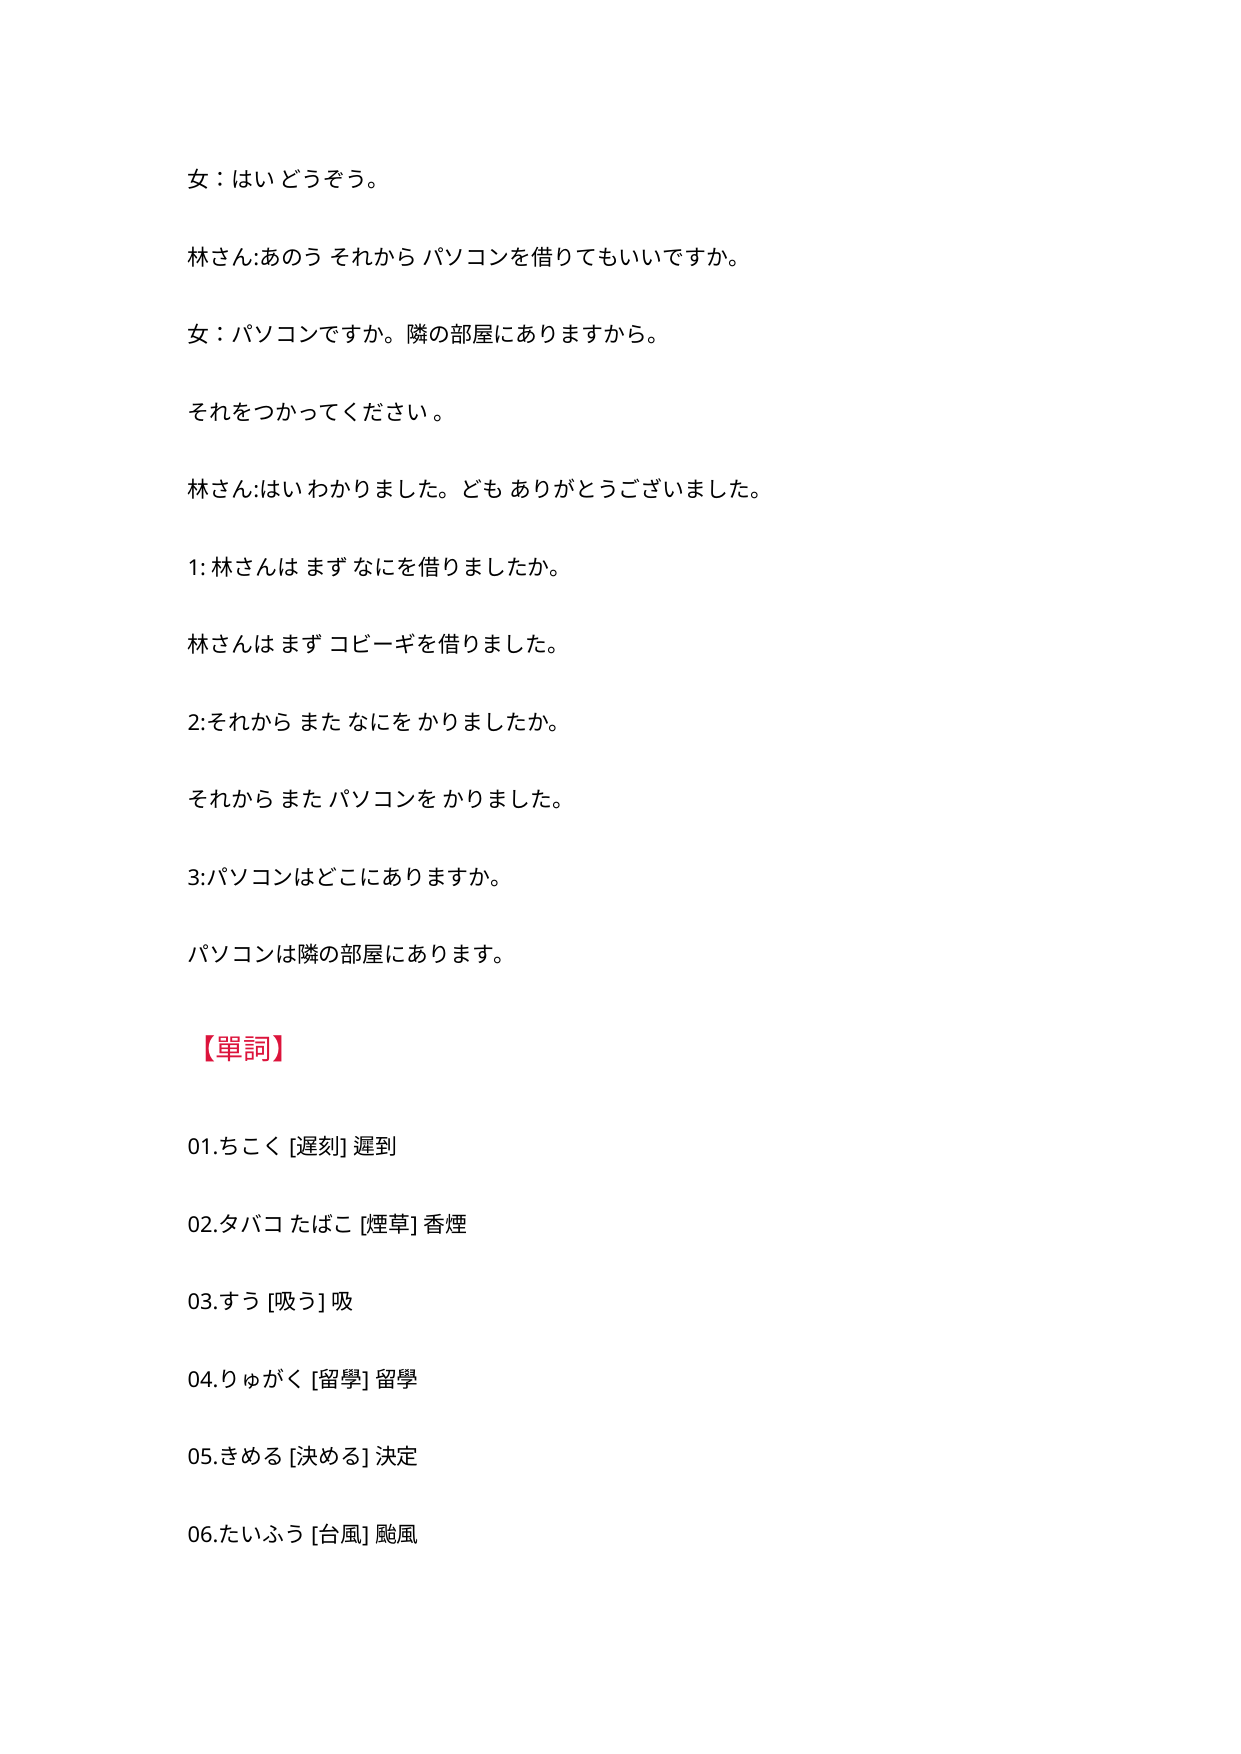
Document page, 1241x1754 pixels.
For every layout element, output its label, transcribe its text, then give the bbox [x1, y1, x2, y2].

text 女：はい どうぞう。 [187, 162, 1053, 194]
text 林さんは まず コビーギを借りました。 [187, 627, 1053, 659]
text 【單詞】 [187, 1014, 1053, 1079]
text 04.りゅがく [留學] 留學 [187, 1361, 1053, 1394]
text 03.すう [吸う] 吸 [187, 1284, 1053, 1316]
text 3:パソコンはどこにありますか。 [187, 859, 1053, 892]
text パソコンは隣の部屋にあります。 [187, 937, 1053, 969]
text 05.きめる [決める] 決定 [187, 1439, 1053, 1471]
text 林さん:あのう それから パソコンを借りてもいいですか。 [187, 239, 1053, 272]
text 林さん:はい わかりました。ども ありがとうございました。 [187, 472, 1053, 504]
text それをつかってください 。 [187, 394, 1053, 427]
text 01.ちこく [遅刻] 遲到 [187, 1129, 1053, 1161]
text 2:それから また なにを かりましたか。 [187, 704, 1053, 737]
text 06.たいふう [台風] 颱風 [187, 1516, 1053, 1549]
text それから また パソコンを かりました。 [187, 782, 1053, 814]
text 1: 林さんは まず なにを借りましたか。 [187, 549, 1053, 582]
text 02.タバコ たばこ [煙草] 香煙 [187, 1206, 1053, 1239]
text 女：パソコンですか。隣の部屋にありますから。 [187, 317, 1053, 349]
